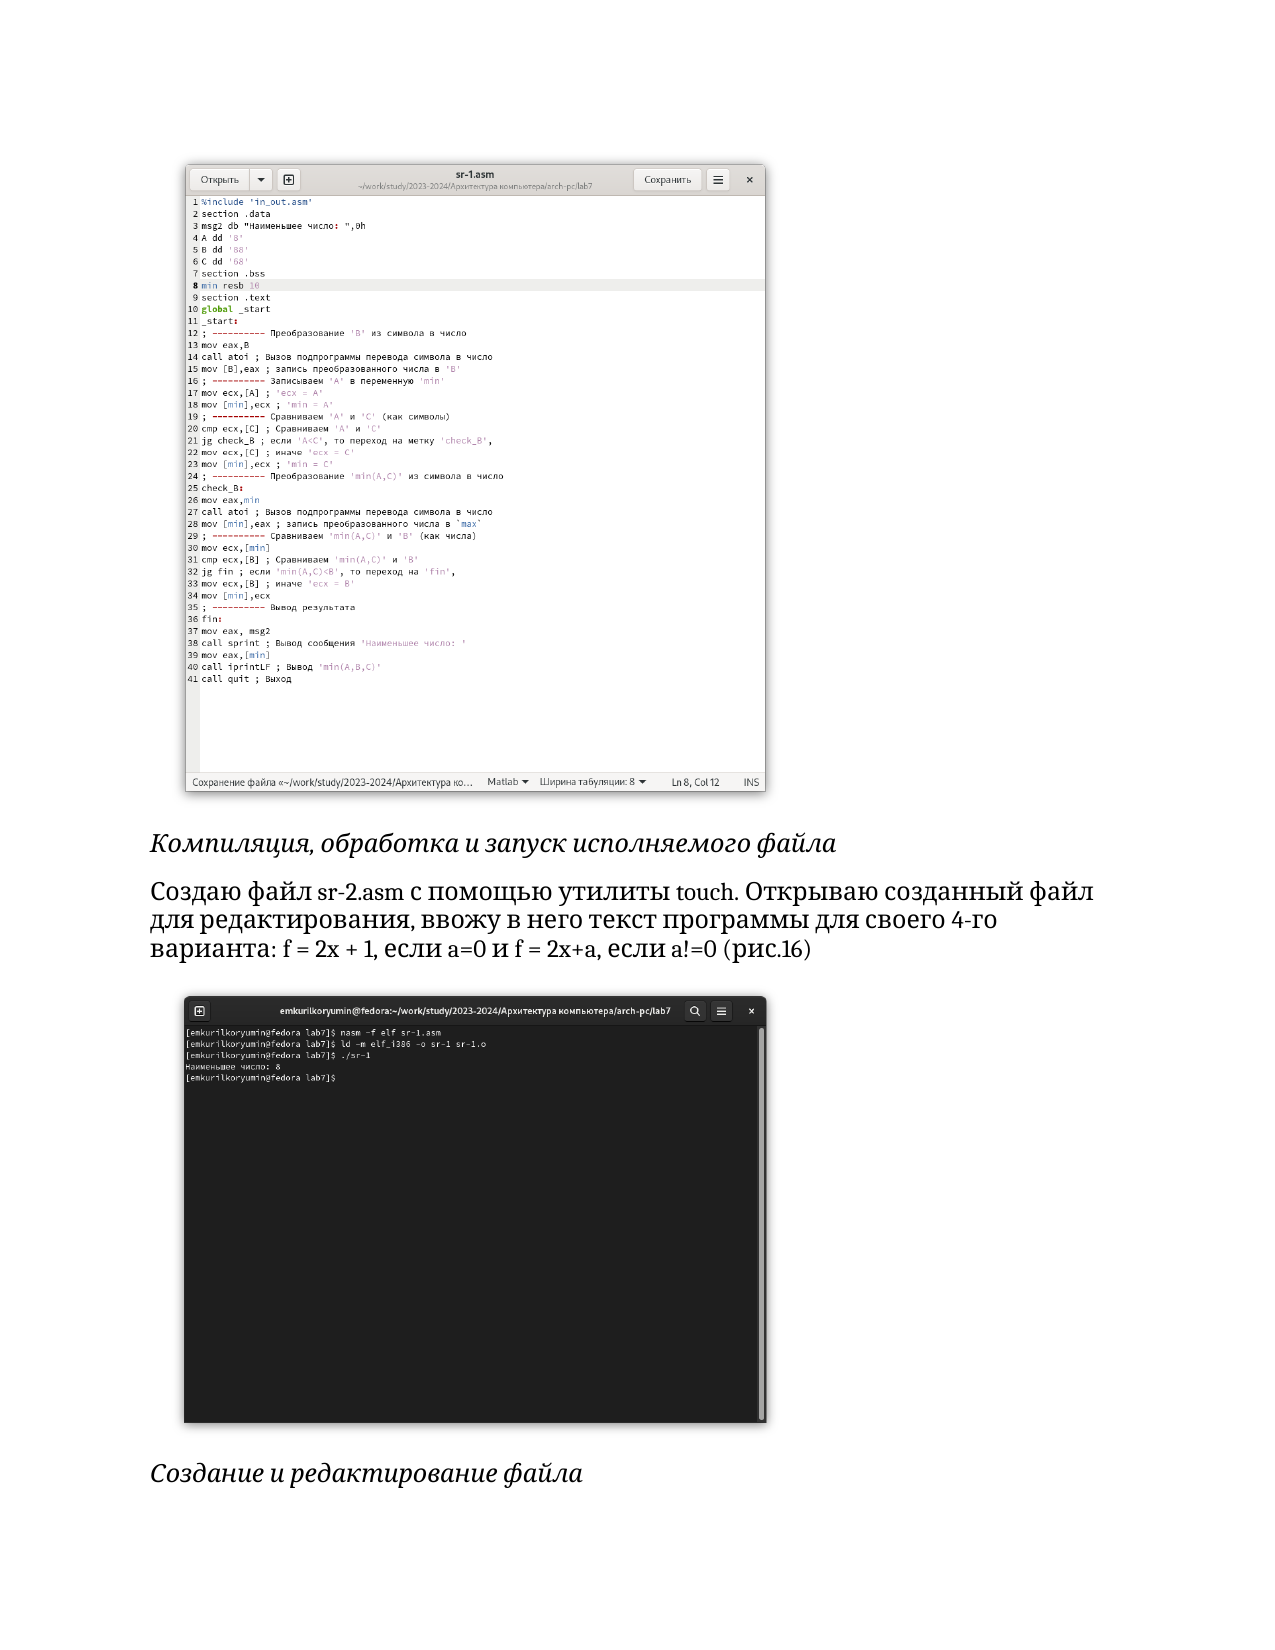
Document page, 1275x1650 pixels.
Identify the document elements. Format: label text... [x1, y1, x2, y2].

text Создание и редактирование файла [150, 1460, 1125, 1489]
text Компиляция, обработка и запуск исполняемого файла [150, 830, 1125, 859]
text Создаю файл sr-2.asm с помощью утилиты touch. Открываю созданный файл для редактирования, ввожу в него текст программы для своего 4-го варианта: f = 2x + 1, если a=0 и f = 2x+a, если a!=0 (рис.16) [150, 878, 1125, 964]
picture [168, 982, 782, 1440]
picture [168, 150, 782, 810]
